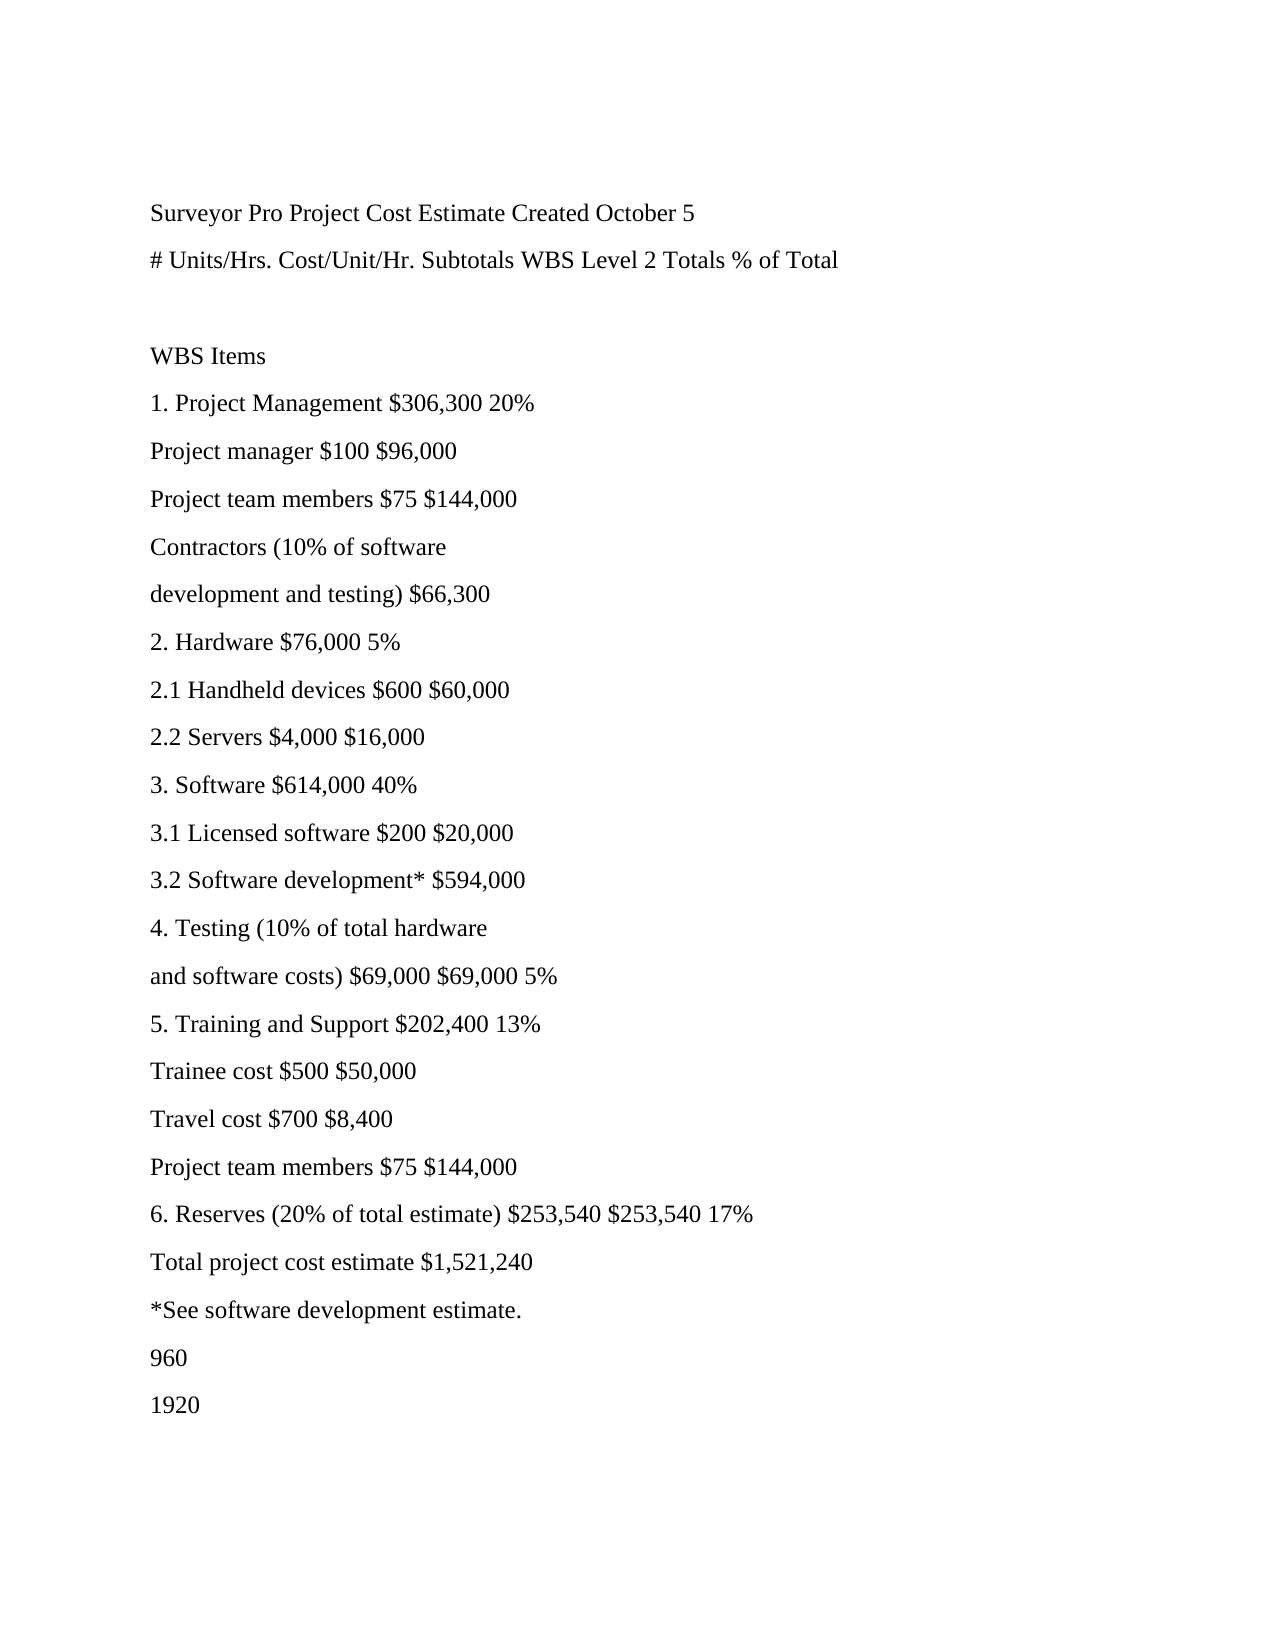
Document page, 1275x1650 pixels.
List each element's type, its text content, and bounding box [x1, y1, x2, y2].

text 6. Reserves (20% of total estimate) $253,540 $253,540 17% [150, 1199, 1125, 1228]
text 1920 [150, 1390, 1125, 1419]
text Surveyor Pro Project Cost Estimate Created October 5 [150, 198, 1125, 226]
text 1. Project Management $306,300 20% [150, 388, 1125, 417]
text Project manager $100 $96,000 [150, 436, 1125, 465]
text # Units/Hrs. Cost/Unit/Hr. Subtotals WBS Level 2 Totals % of Total [150, 245, 1125, 274]
text development and testing) $66,300 [150, 579, 1125, 608]
text 2.1 Handheld devices $600 $60,000 [150, 675, 1125, 703]
text Project team members $75 $144,000 [150, 1152, 1125, 1181]
text 3. Software $614,000 40% [150, 770, 1125, 799]
text Total project cost estimate $1,521,240 [150, 1247, 1125, 1276]
text 5. Training and Support $202,400 13% [150, 1009, 1125, 1037]
text Travel cost $700 $8,400 [150, 1104, 1125, 1133]
text 3.1 Licensed software $200 $20,000 [150, 818, 1125, 847]
text and software costs) $69,000 $69,000 5% [150, 961, 1125, 990]
text Project team members $75 $144,000 [150, 484, 1125, 513]
text Contractors (10% of software [150, 532, 1125, 560]
text 960 [150, 1343, 1125, 1371]
text *See software development estimate. [150, 1295, 1125, 1324]
text WBS Items [150, 341, 1125, 369]
text 3.2 Software development* $594,000 [150, 866, 1125, 894]
text Trainee cost $500 $50,000 [150, 1056, 1125, 1085]
text 2.2 Servers $4,000 $16,000 [150, 722, 1125, 751]
text 4. Testing (10% of total hardware [150, 913, 1125, 942]
text 2. Hardware $76,000 5% [150, 627, 1125, 656]
